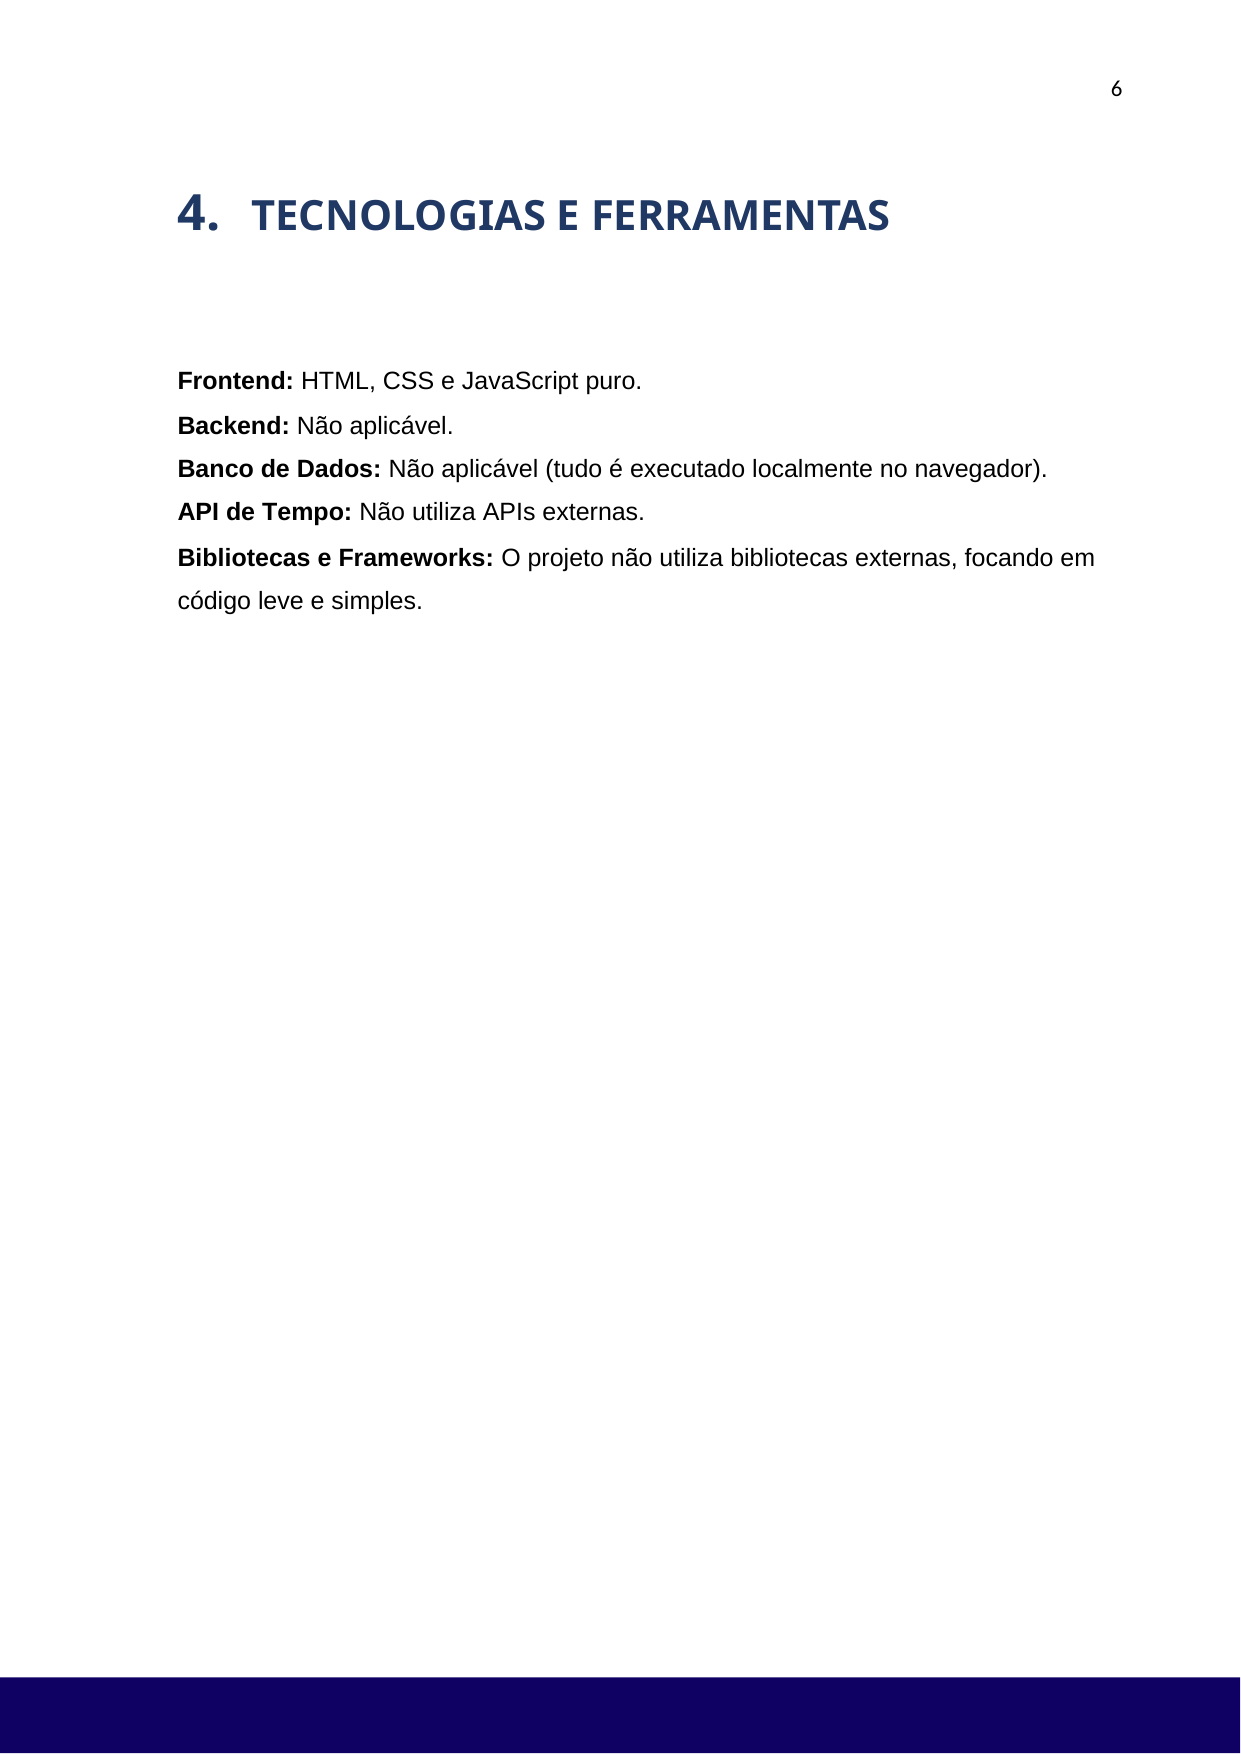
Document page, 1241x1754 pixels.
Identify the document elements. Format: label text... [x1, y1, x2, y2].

text Backend: Não aplicável. [177, 411, 1122, 440]
text Bibliotecas e Frameworks: O projeto não utiliza bibliotecas externas, focando em código leve e simples. [177, 543, 1122, 614]
text Banco de Dados: Não aplicável (tudo é executado localmente no navegador). [177, 454, 1122, 483]
text Frontend: HTML, CSS e JavaScript puro. [177, 366, 1122, 394]
subtitle TECNOLOGIAS E FERRAMENTAS [177, 177, 1122, 245]
text API de Tempo: Não utiliza APIs externas. [177, 497, 1122, 526]
